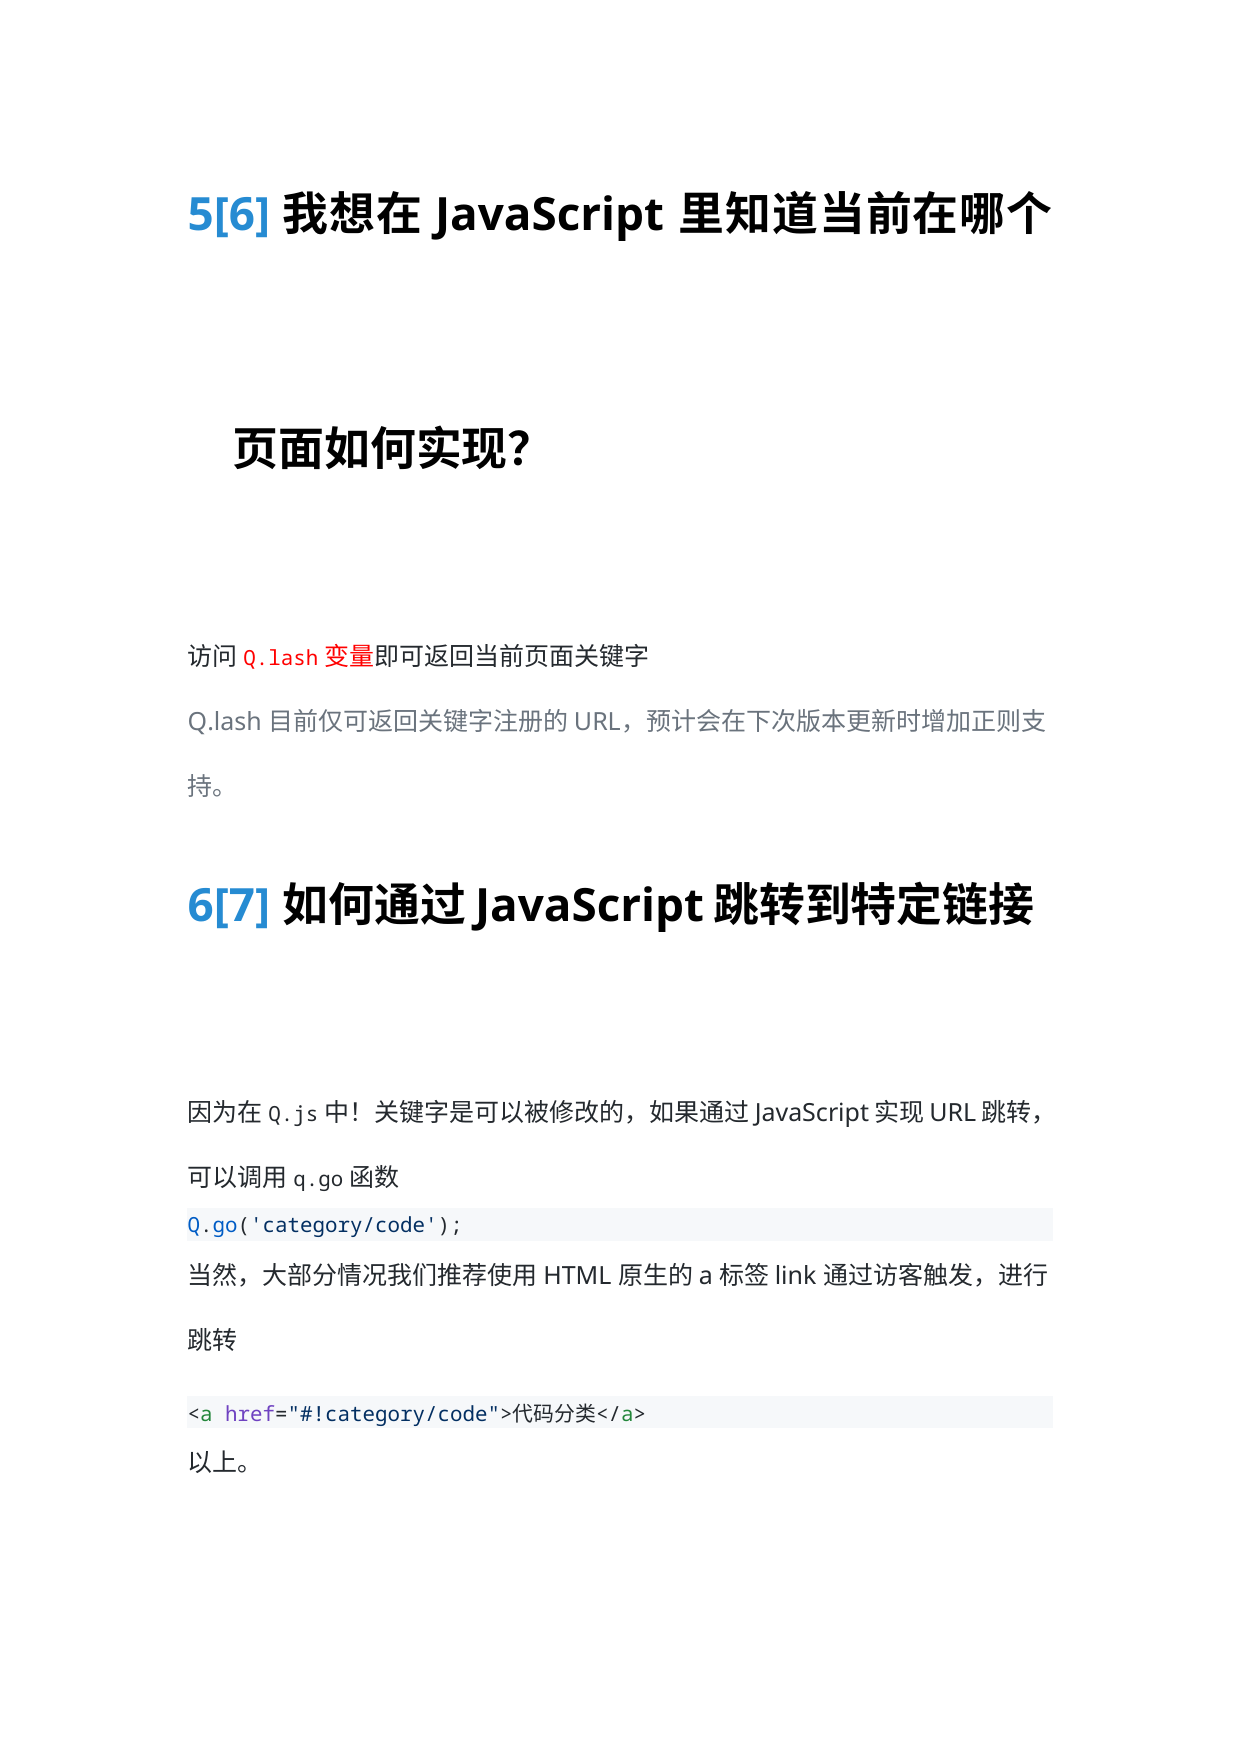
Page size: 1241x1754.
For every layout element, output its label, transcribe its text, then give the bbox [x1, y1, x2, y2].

text 因为在 Q.js 中！关键字是可以被修改的，如果通过JavaScript实现URL跳转，可以调用 q.go 函数 [187, 1078, 1053, 1208]
text Q.lash 目前仅可返回关键字注册的 URL，预计会在下次版本更新时增加正则支持。 [187, 687, 1053, 817]
subtitle 如何通过JavaScript跳转到特定链接 [187, 853, 1053, 950]
text <a href="#!category/code">代码分类</a> [187, 1396, 1053, 1428]
subtitle 我想在 JavaScript 里知道当前在哪个页面如何实现？ [187, 162, 1053, 494]
text 访问 Q.lash 变量即可返回当前页面关键字 [187, 622, 1053, 687]
text 当然，大部分情况我们推荐使用 HTML 原生的 a 标签 link 通过访客触发，进行跳转 [187, 1241, 1053, 1371]
text 以上。 [187, 1428, 1053, 1493]
text Q.go('category/code'); [187, 1208, 1053, 1241]
